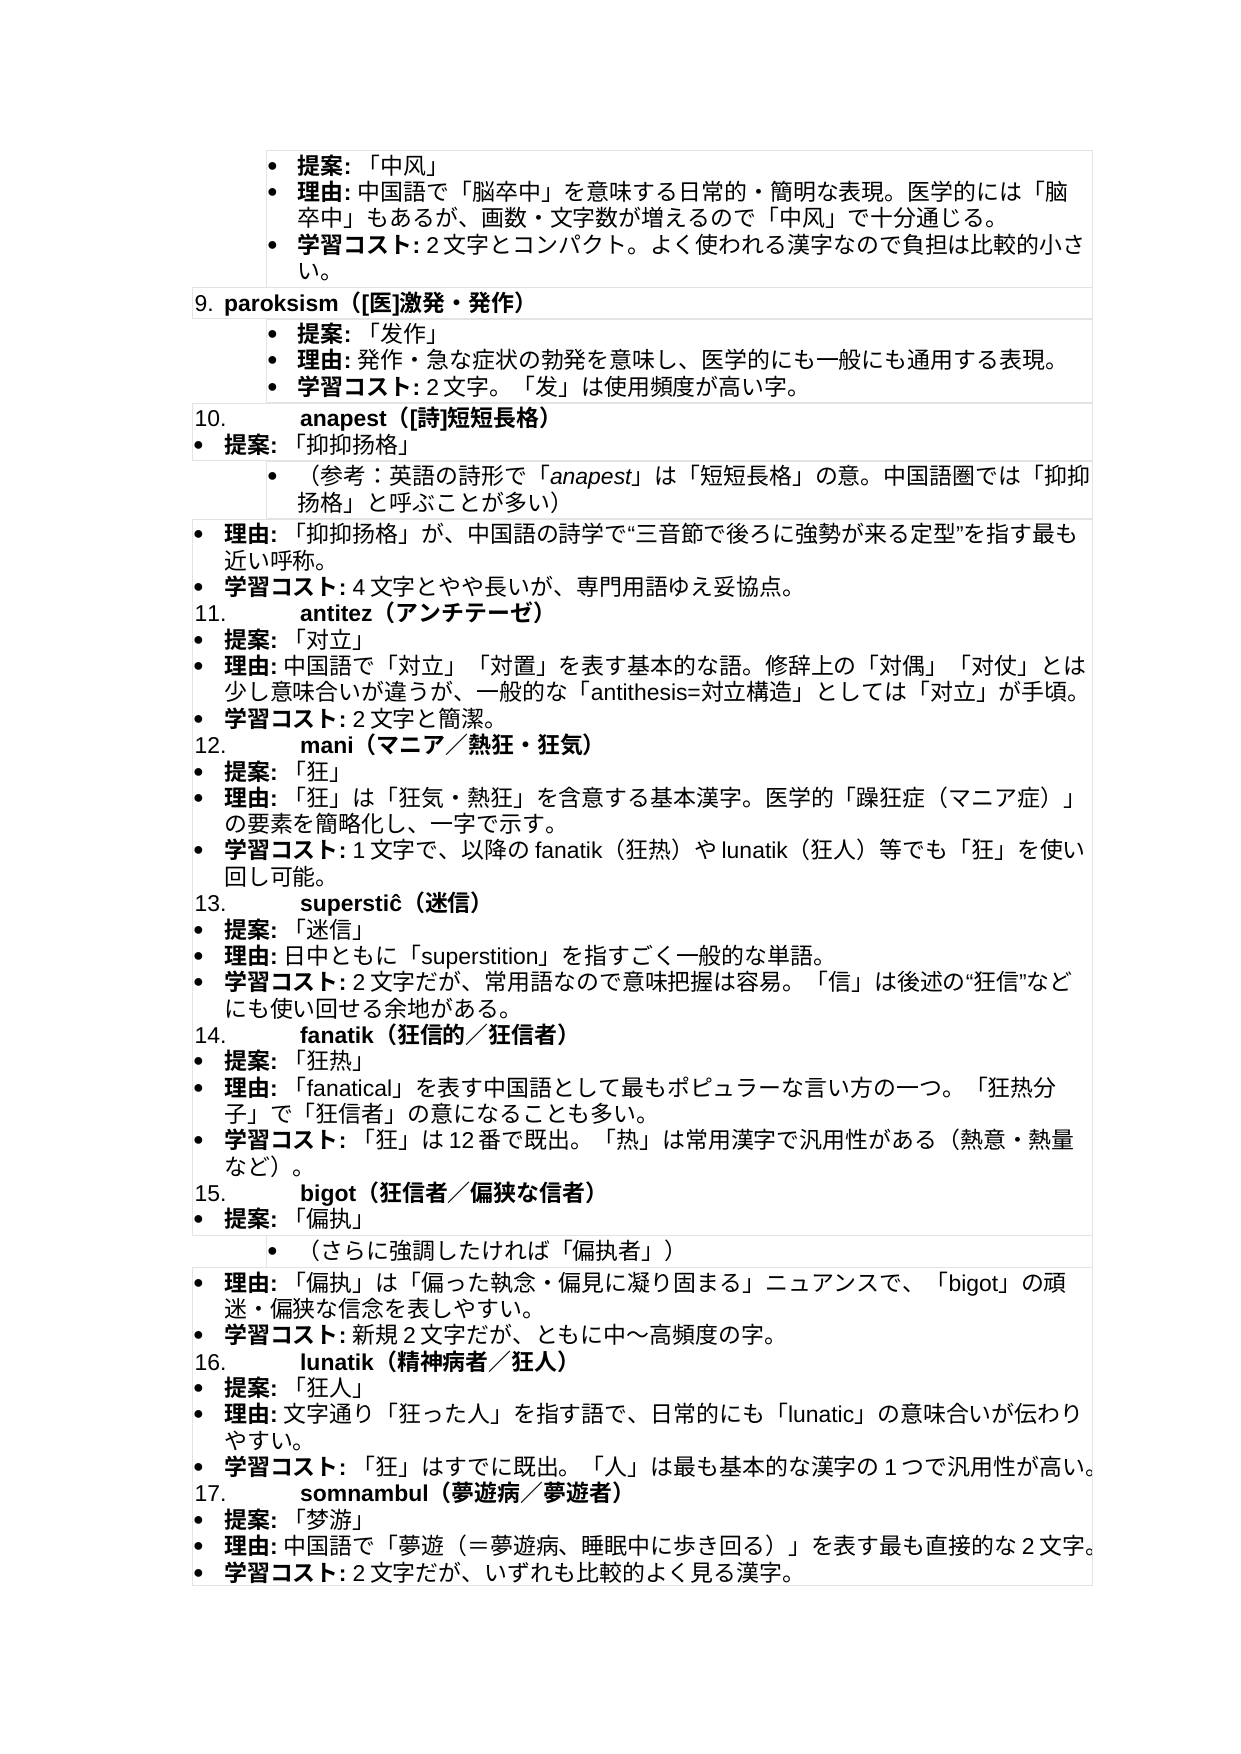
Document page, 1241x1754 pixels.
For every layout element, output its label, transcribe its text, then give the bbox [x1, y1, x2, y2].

list 学習コスト: 1文字で、以降のfanatik（狂热）やlunatik（狂人）等でも「狂」を使い回し可能。 [193, 835, 1092, 888]
list paroksism（[医]激発・発作） [193, 288, 1092, 318]
list 提案: 「中风」 [267, 151, 1092, 176]
list 提案: 「发作」 [267, 320, 1092, 345]
list 学習コスト: 「狂」は12番で既出。「热」は常用漢字で汎用性がある（熱意・熱量など）。 [193, 1125, 1092, 1177]
list lunatik（精神病者／狂人） [193, 1346, 1092, 1372]
list 学習コスト: 4文字とやや長いが、専門用語ゆえ妥協点。 [193, 571, 1092, 598]
list 学習コスト: 2文字と簡潔。 [193, 703, 1092, 729]
list fanatik（狂信的／狂信者） [193, 1019, 1092, 1046]
list 理由: 中国語で「脳卒中」を意味する日常的・簡明な表現。医学的には「脑卒中」もあるが、画数・文字数が増えるので「中风」で十分通じる。 [267, 176, 1092, 229]
list 学習コスト: 2文字だが、常用語なので意味把握は容易。「信」は後述の“狂信”などにも使い回せる余地がある。 [193, 967, 1092, 1019]
list superstiĉ（迷信） [193, 888, 1092, 914]
list 提案: 「狂」 [193, 756, 1092, 782]
list 理由: 「fanatical」を表す中国語として最もポピュラーな言い方の一つ。「狂热分子」で「狂信者」の意になることも多い。 [193, 1072, 1092, 1125]
list （参考：英語の詩形で「anapest」は「短短長格」の意。中国語圏では「抑抑扬格」と呼ぶことが多い） [267, 462, 1092, 518]
list 学習コスト: 2文字とコンパクト。よく使われる漢字なので負担は比較的小さい。 [267, 229, 1092, 287]
list 理由: 中国語で「夢遊（＝夢遊病、睡眠中に歩き回る）」を表す最も直接的な2文字。 [193, 1531, 1092, 1557]
list anapest（[詩]短短長格） [193, 404, 1092, 429]
list 提案: 「梦游」 [193, 1504, 1092, 1531]
list 理由: 「偏执」は「偏った執念・偏見に凝り固まる」ニュアンスで、「bigot」の頑迷・偏狭な信念を表しやすい。 [193, 1268, 1092, 1320]
list mani（マニア／熱狂・狂気） [193, 729, 1092, 756]
list somnambul（夢遊病／夢遊者） [193, 1478, 1092, 1504]
list 学習コスト: 「狂」はすでに既出。「人」は最も基本的な漢字の1つで汎用性が高い。 [193, 1451, 1092, 1478]
list 提案: 「狂人」 [193, 1372, 1092, 1399]
list 理由: 文字通り「狂った人」を指す語で、日常的にも「lunatic」の意味合いが伝わりやすい。 [193, 1399, 1092, 1451]
list 提案: 「偏执」 [193, 1204, 1092, 1235]
list 理由: 中国語で「対立」「対置」を表す基本的な語。修辞上の「対偶」「对仗」とは少し意味合いが違うが、一般的な「antithesis=対立構造」としては「对立」が手頃。 [193, 650, 1092, 703]
list 理由: 「狂」は「狂気・熱狂」を含意する基本漢字。医学的「躁狂症（マニア症）」の要素を簡略化し、一字で示す。 [193, 782, 1092, 835]
list 提案: 「抑抑扬格」 [193, 429, 1092, 460]
list 理由: 日中ともに「superstition」を指すごく一般的な単語。 [193, 940, 1092, 967]
list antitez（アンチテーゼ） [193, 598, 1092, 624]
list 提案: 「迷信」 [193, 914, 1092, 940]
list bigot（狂信者／偏狭な信者） [193, 1177, 1092, 1204]
list 提案: 「对立」 [193, 624, 1092, 650]
list 提案: 「狂热」 [193, 1046, 1092, 1072]
list 理由: 「抑抑扬格」が、中国語の詩学で“三音節で後ろに強勢が来る定型”を指す最も近い呼称。 [193, 520, 1092, 571]
list 学習コスト: 2文字。「发」は使用頻度が高い字。 [267, 371, 1092, 402]
list 学習コスト: 新規2文字だが、ともに中～高頻度の字。 [193, 1320, 1092, 1346]
list （さらに強調したければ「偏执者」） [267, 1236, 1092, 1267]
list 理由: 発作・急な症状の勃発を意味し、医学的にも一般にも通用する表現。 [267, 345, 1092, 371]
list 学習コスト: 2文字だが、いずれも比較的よく見る漢字。 [193, 1557, 1092, 1585]
